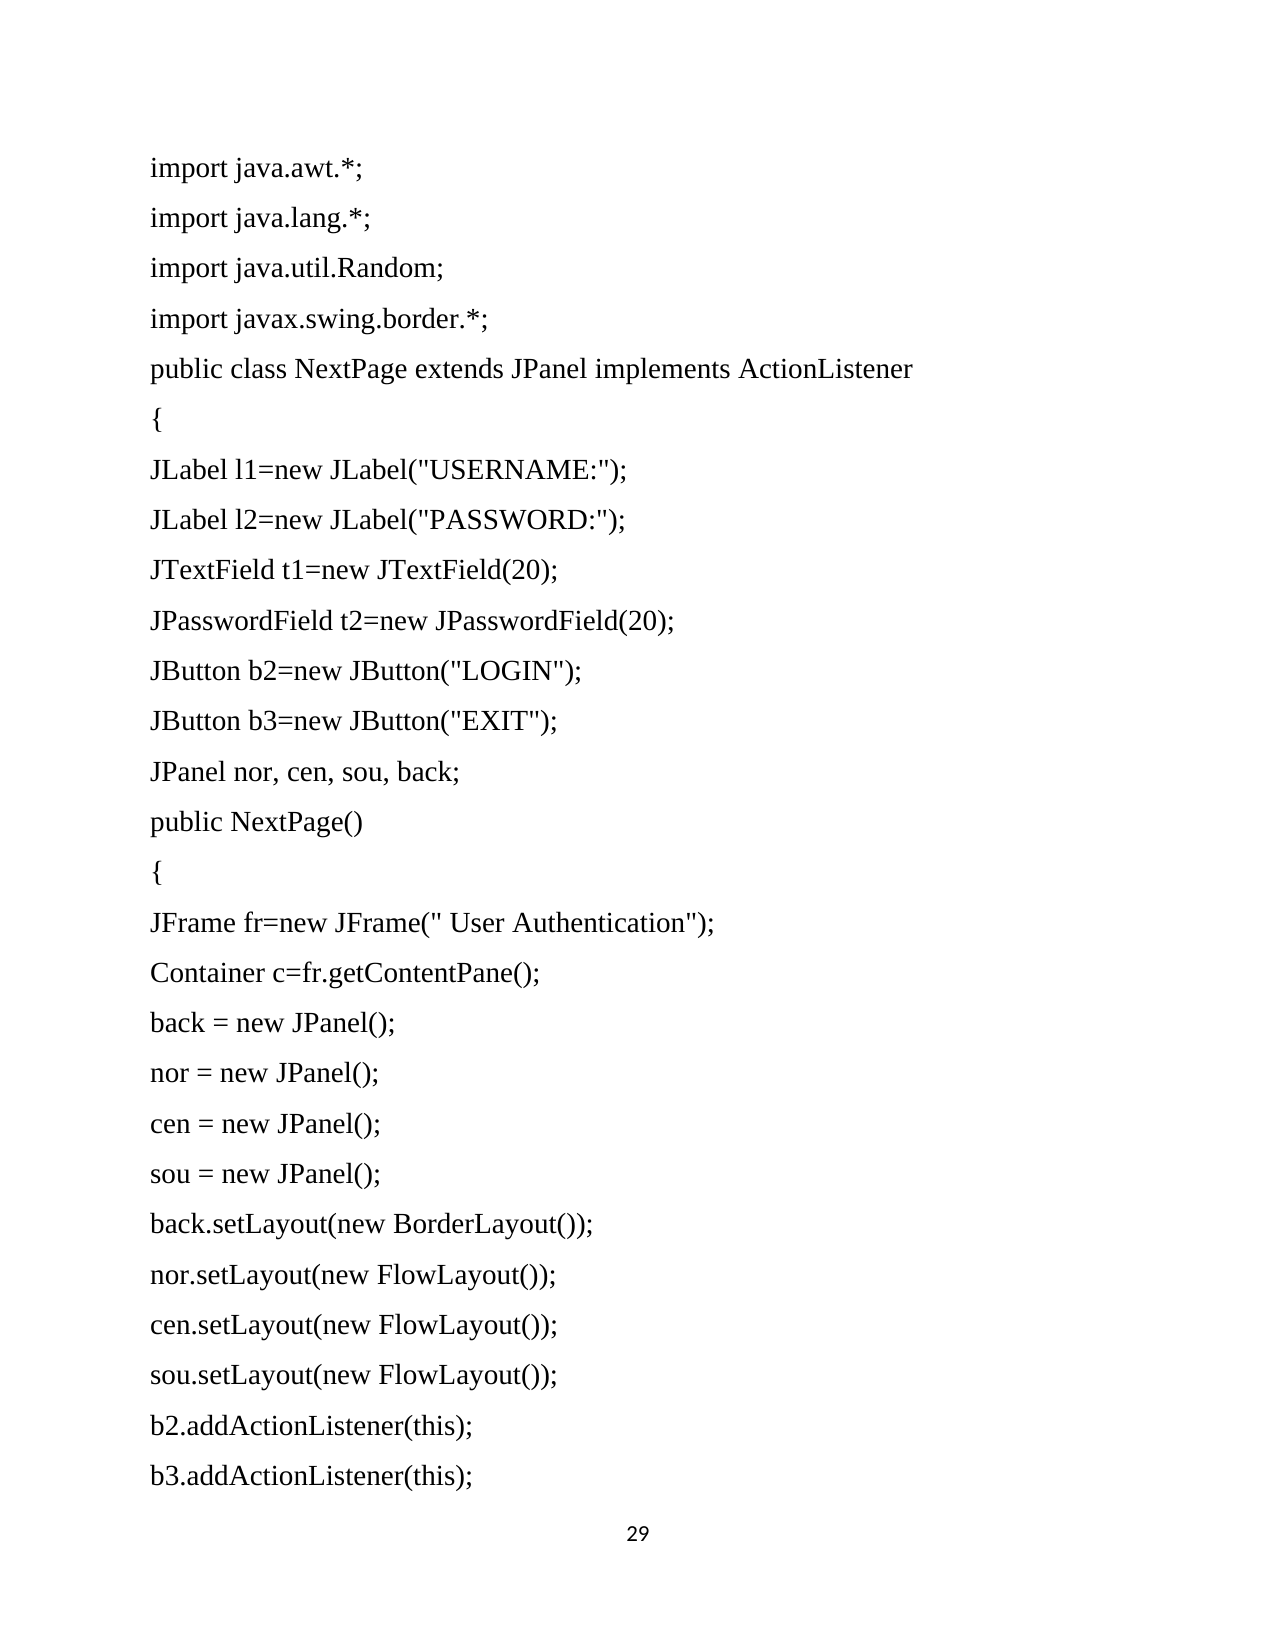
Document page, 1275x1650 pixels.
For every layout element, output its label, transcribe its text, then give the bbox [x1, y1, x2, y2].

text JLabel l2=new JLabel("PASSWORD:"); [150, 502, 1125, 536]
text JTextField t1=new JTextField(20); [150, 552, 1125, 586]
text public NextPage() [150, 804, 1125, 838]
text import javax.swing.border.*; [150, 301, 1125, 334]
text Container c=fr.getContentPane(); [150, 955, 1125, 988]
text sou = new JPanel(); [150, 1156, 1125, 1190]
text cen = new JPanel(); [150, 1106, 1125, 1139]
text { [150, 854, 1125, 888]
text import java.lang.*; [150, 200, 1125, 234]
text JButton b2=new JButton("LOGIN"); [150, 653, 1125, 687]
text JPanel nor, cen, sou, back; [150, 754, 1125, 787]
text public class NextPage extends JPanel implements ActionListener [150, 351, 1125, 385]
text { [150, 402, 1125, 435]
text import java.awt.*; [150, 150, 1125, 183]
text JFrame fr=new JFrame(" User Authentication"); [150, 905, 1125, 938]
text JPasswordField t2=new JPasswordField(20); [150, 603, 1125, 636]
text JLabel l1=new JLabel("USERNAME:"); [150, 452, 1125, 485]
text cen.setLayout(new FlowLayout()); [150, 1307, 1125, 1341]
text JButton b3=new JButton("EXIT"); [150, 703, 1125, 737]
text import java.util.Random; [150, 251, 1125, 284]
text b2.addActionListener(this); [150, 1408, 1125, 1441]
text sou.setLayout(new FlowLayout()); [150, 1357, 1125, 1391]
text back = new JPanel(); [150, 1005, 1125, 1039]
text back.setLayout(new BorderLayout()); [150, 1207, 1125, 1240]
text nor.setLayout(new FlowLayout()); [150, 1257, 1125, 1290]
text b3.addActionListener(this); [150, 1458, 1125, 1492]
text nor = new JPanel(); [150, 1056, 1125, 1089]
